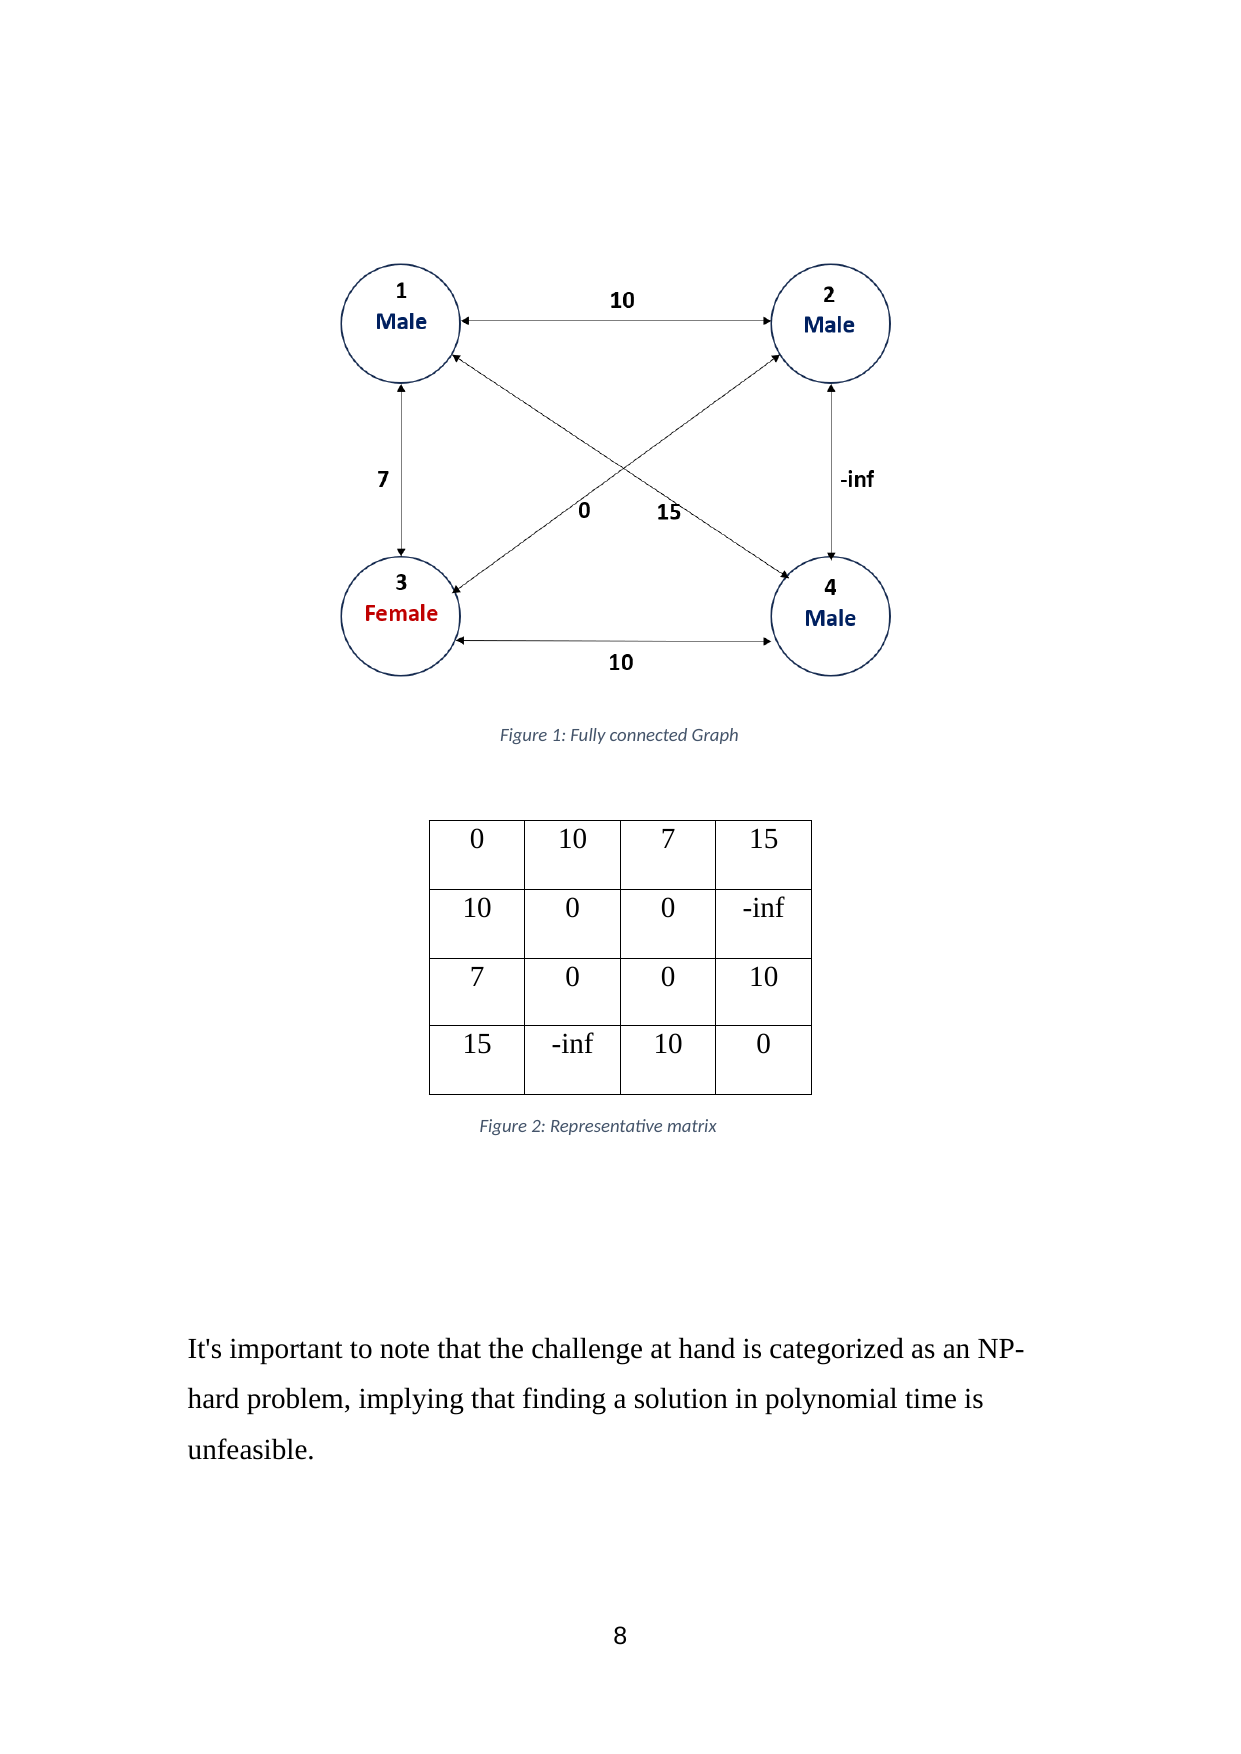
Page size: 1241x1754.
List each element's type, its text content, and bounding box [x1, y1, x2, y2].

table_cell 7 [430, 959, 524, 1025]
table_header 0 [430, 821, 524, 889]
table_cell 0 [716, 1026, 811, 1094]
table_cell -inf [716, 890, 811, 958]
text Figure 2: Representative matrix [479, 1114, 718, 1137]
text It's important to note that the challenge at hand is categorized as an NP-hard problem, implying that finding a solution in polynomial time is unfeasible. [187, 1331, 1053, 1466]
table_cell 10 [621, 1026, 715, 1094]
table_cell 10 [430, 890, 524, 958]
picture [299, 229, 942, 680]
table_cell -inf [525, 1026, 620, 1094]
text Figure 1: Fully connected Graph [187, 723, 1053, 746]
table_header 7 [621, 821, 715, 889]
table_header 10 [525, 821, 620, 889]
table_cell 15 [430, 1026, 524, 1094]
table_header 15 [716, 821, 811, 889]
table_cell 10 [716, 959, 811, 1025]
table_cell 0 [525, 890, 620, 958]
table_cell 0 [525, 959, 620, 1025]
table_cell 0 [621, 959, 715, 1025]
table_cell 0 [621, 890, 715, 958]
